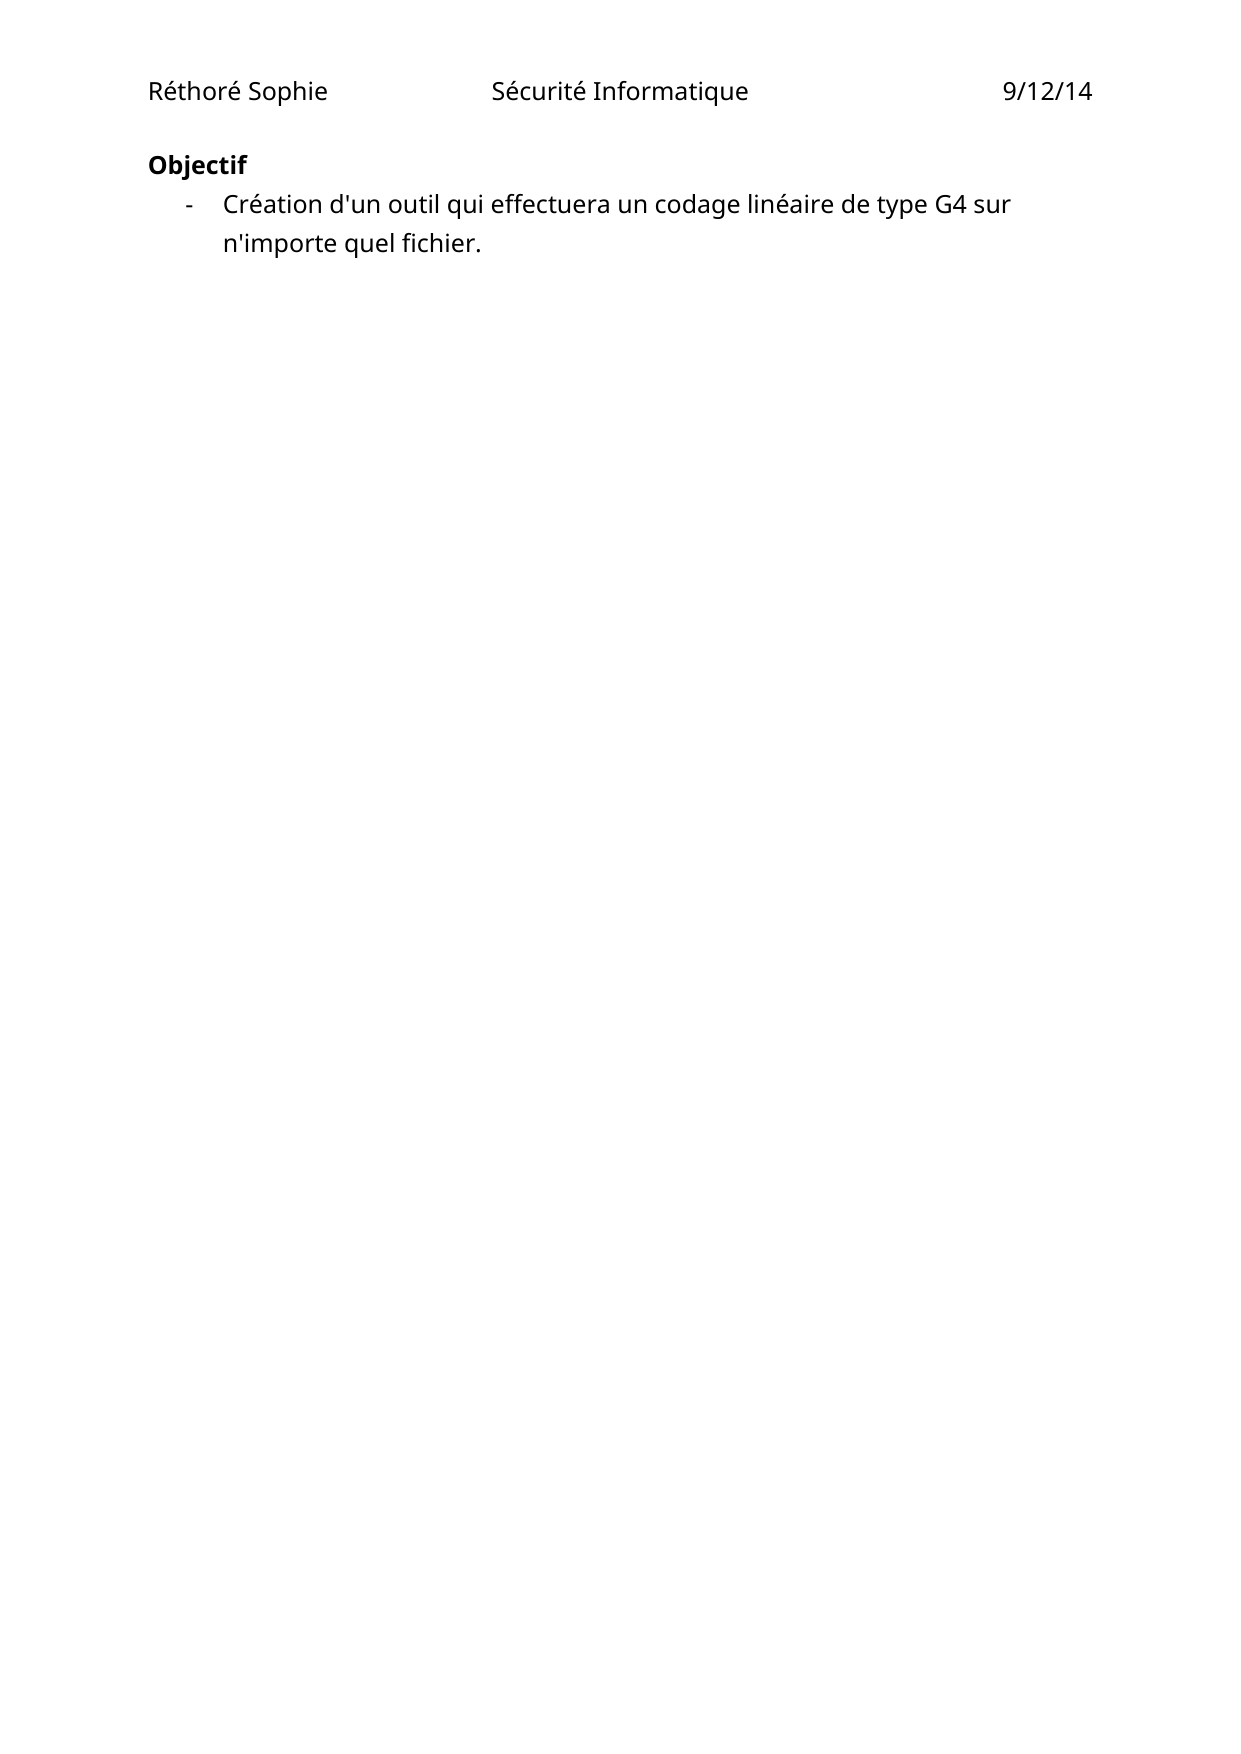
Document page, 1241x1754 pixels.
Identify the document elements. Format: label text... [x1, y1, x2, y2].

text Objectif [148, 148, 1093, 182]
list Création d'un outil qui effectuera un codage linéaire de type G4 sur n'importe quel fichier. [185, 187, 1093, 260]
